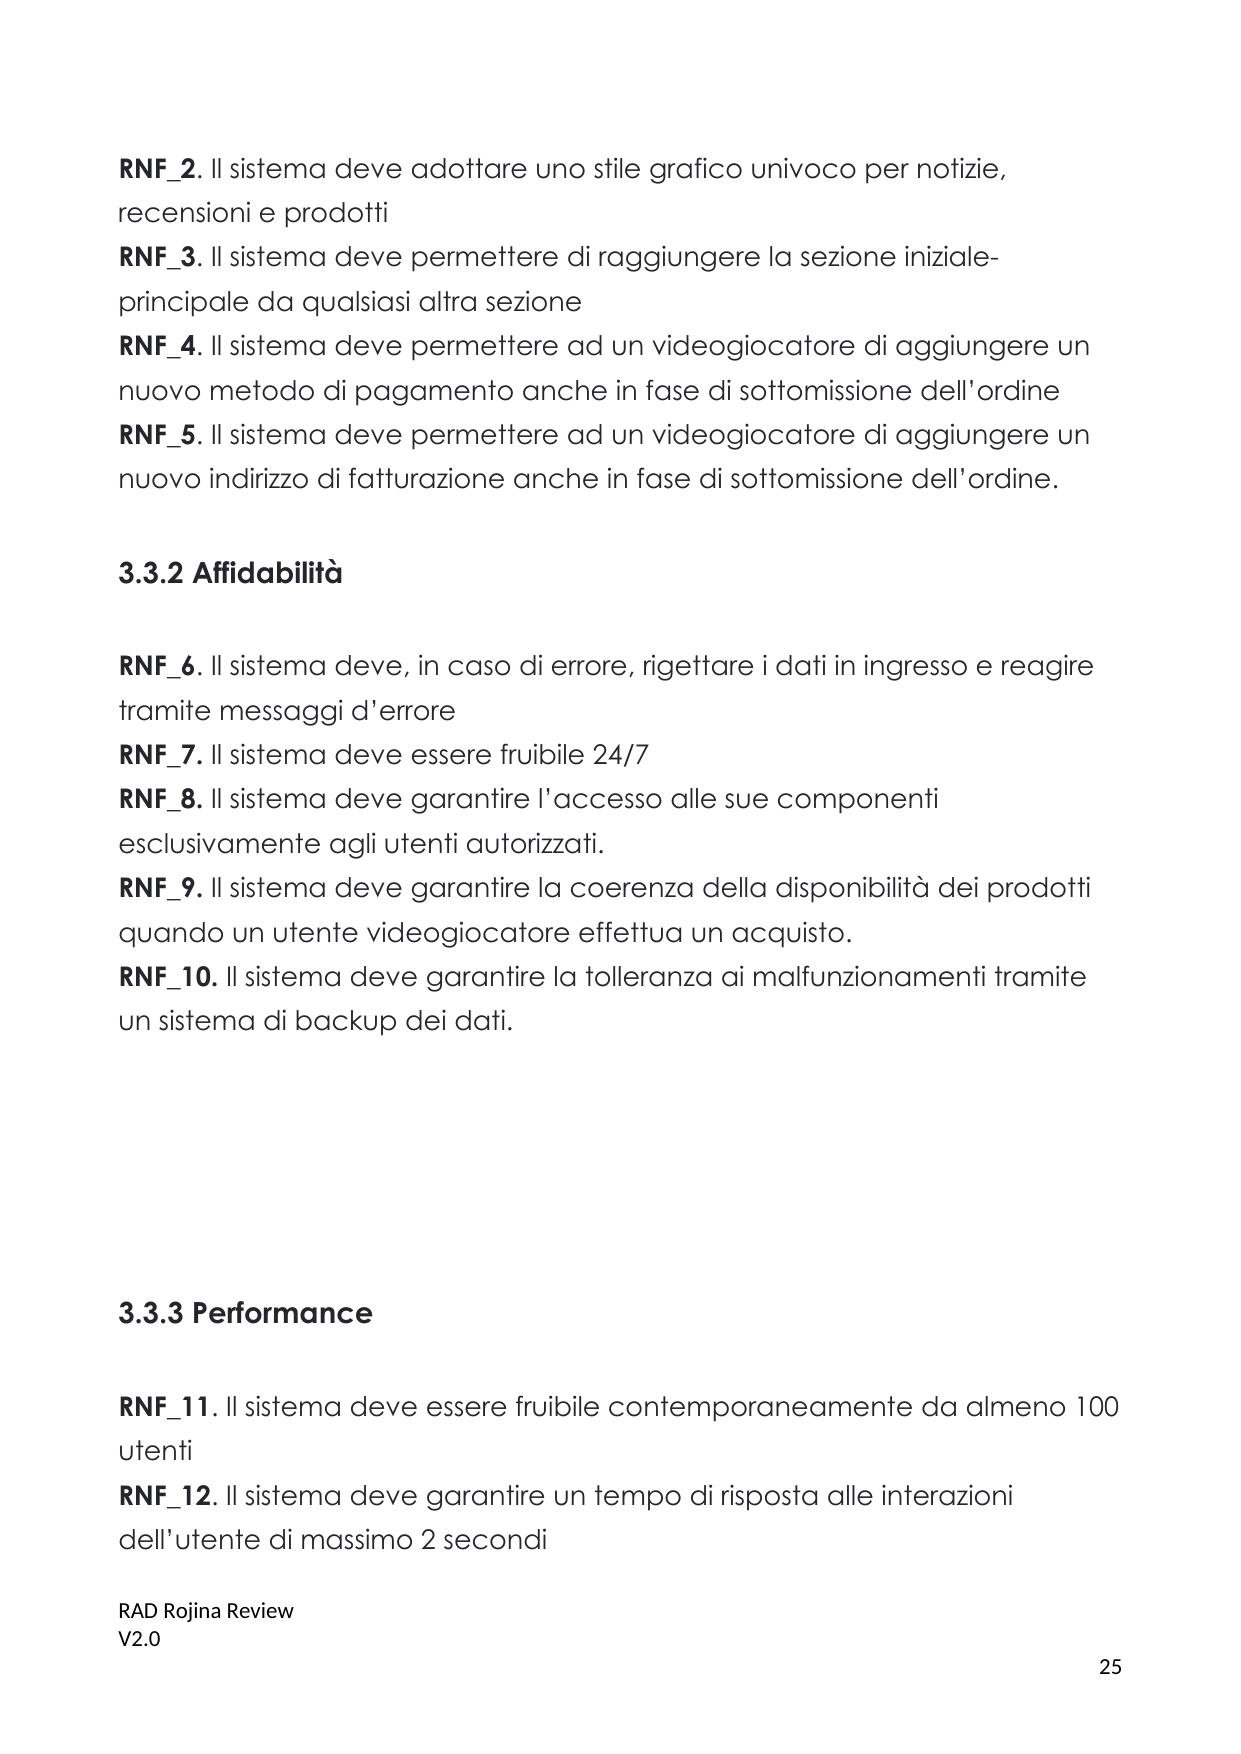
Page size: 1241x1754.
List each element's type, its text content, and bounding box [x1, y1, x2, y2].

text RNF_9. Il sistema deve garantire la coerenza della disponibilità dei prodotti quando un utente videogiocatore effettua un acquisto. [118, 867, 1122, 950]
subtitle 3.3.2 Affidabilità [118, 551, 1122, 592]
text RNF_2. Il sistema deve adottare uno stile grafico univoco per notizie, recensioni e prodotti [118, 148, 1122, 231]
subtitle 3.3.3 Performance [118, 1291, 1122, 1333]
text RNF_3. Il sistema deve permettere di raggiungere la sezione iniziale-principale da qualsiasi altra sezione [118, 236, 1122, 319]
text RNF_7. Il sistema deve essere fruibile 24/7 [118, 734, 1122, 773]
text RNF_12. Il sistema deve garantire un tempo di risposta alle interazioni dell’utente di massimo 2 secondi [118, 1474, 1122, 1557]
text RNF_6. Il sistema deve, in caso di errore, rigettare i dati in ingresso e reagire tramite messaggi d’errore [118, 645, 1122, 728]
text RNF_11. Il sistema deve essere fruibile contemporaneamente da almeno 100 utenti [118, 1386, 1122, 1469]
text RNF_4. Il sistema deve permettere ad un videogiocatore di aggiungere un nuovo metodo di pagamento anche in fase di sottomissione dell’ordine [118, 325, 1122, 408]
text RNF_10. Il sistema deve garantire la tolleranza ai malfunzionamenti tramite un sistema di backup dei dati. [118, 956, 1122, 1039]
text RNF_5. Il sistema deve permettere ad un videogiocatore di aggiungere un nuovo indirizzo di fatturazione anche in fase di sottomissione dell’ordine. [118, 414, 1122, 497]
text RNF_8. Il sistema deve garantire l’accesso alle sue componenti esclusivamente agli utenti autorizzati. [118, 778, 1122, 861]
